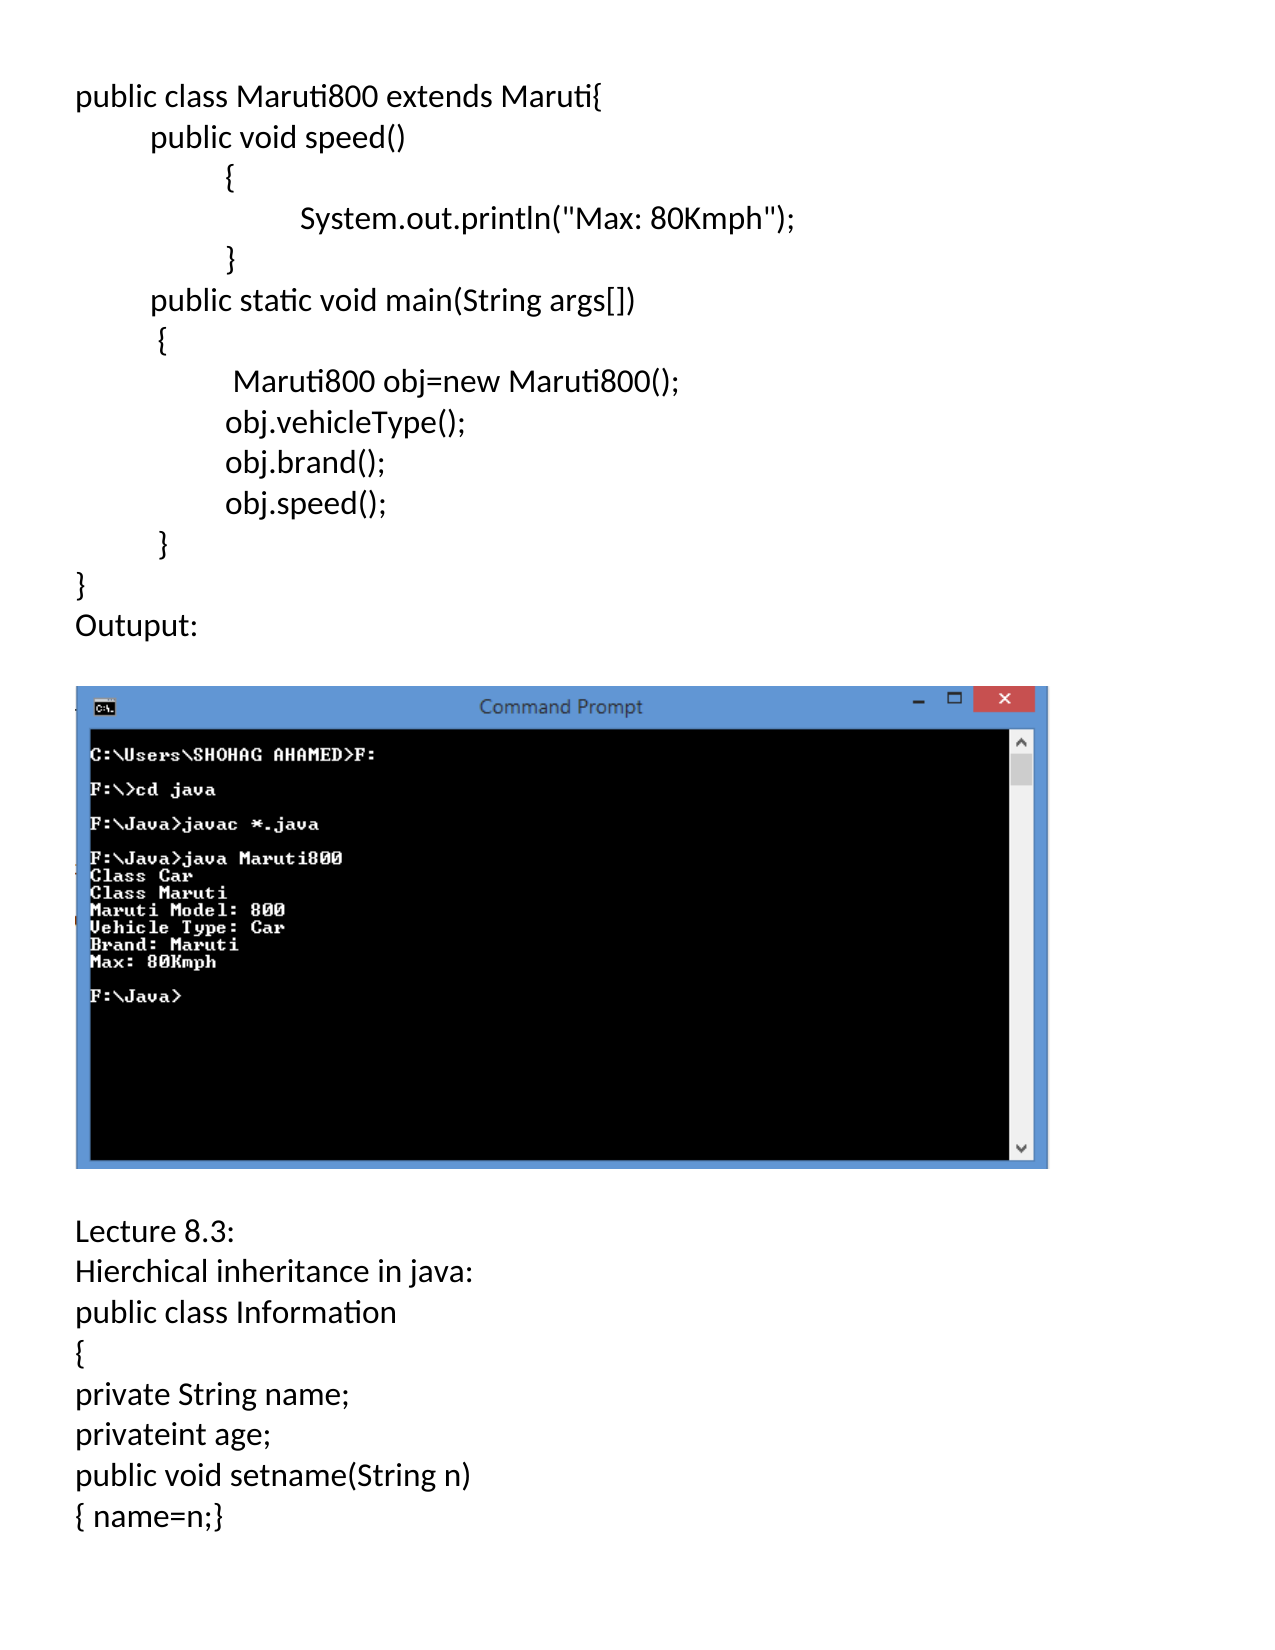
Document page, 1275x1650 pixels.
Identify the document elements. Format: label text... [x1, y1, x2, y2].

text } [75, 523, 1200, 564]
text Outuput: [75, 604, 1200, 645]
text public static void main(String args[]) [75, 279, 1200, 319]
text obj.vehicleType(); [75, 401, 1200, 442]
picture [75, 686, 1050, 1169]
text public class Information [75, 1291, 1200, 1332]
text { [75, 319, 1200, 360]
text } [75, 564, 1200, 604]
text { name=n;} [75, 1495, 1200, 1536]
text Lecture 8.3: [75, 1210, 1200, 1251]
text public void setname(String n) [75, 1454, 1200, 1495]
text } [75, 238, 1200, 279]
text { [75, 156, 1200, 197]
text Hierchical inheritance in java: [75, 1251, 1200, 1291]
text Maruti800 obj=new Maruti800(); [75, 360, 1200, 401]
text obj.brand(); [75, 442, 1200, 482]
text System.out.println("Max: 80Kmph"); [75, 197, 1200, 238]
text { [75, 1332, 1200, 1373]
text private String name; [75, 1373, 1200, 1413]
text public class Maruti800 extends Maruti{ [75, 75, 1200, 116]
text public void speed() [75, 116, 1200, 156]
text obj.speed(); [75, 482, 1200, 523]
text privateint age; [75, 1413, 1200, 1454]
